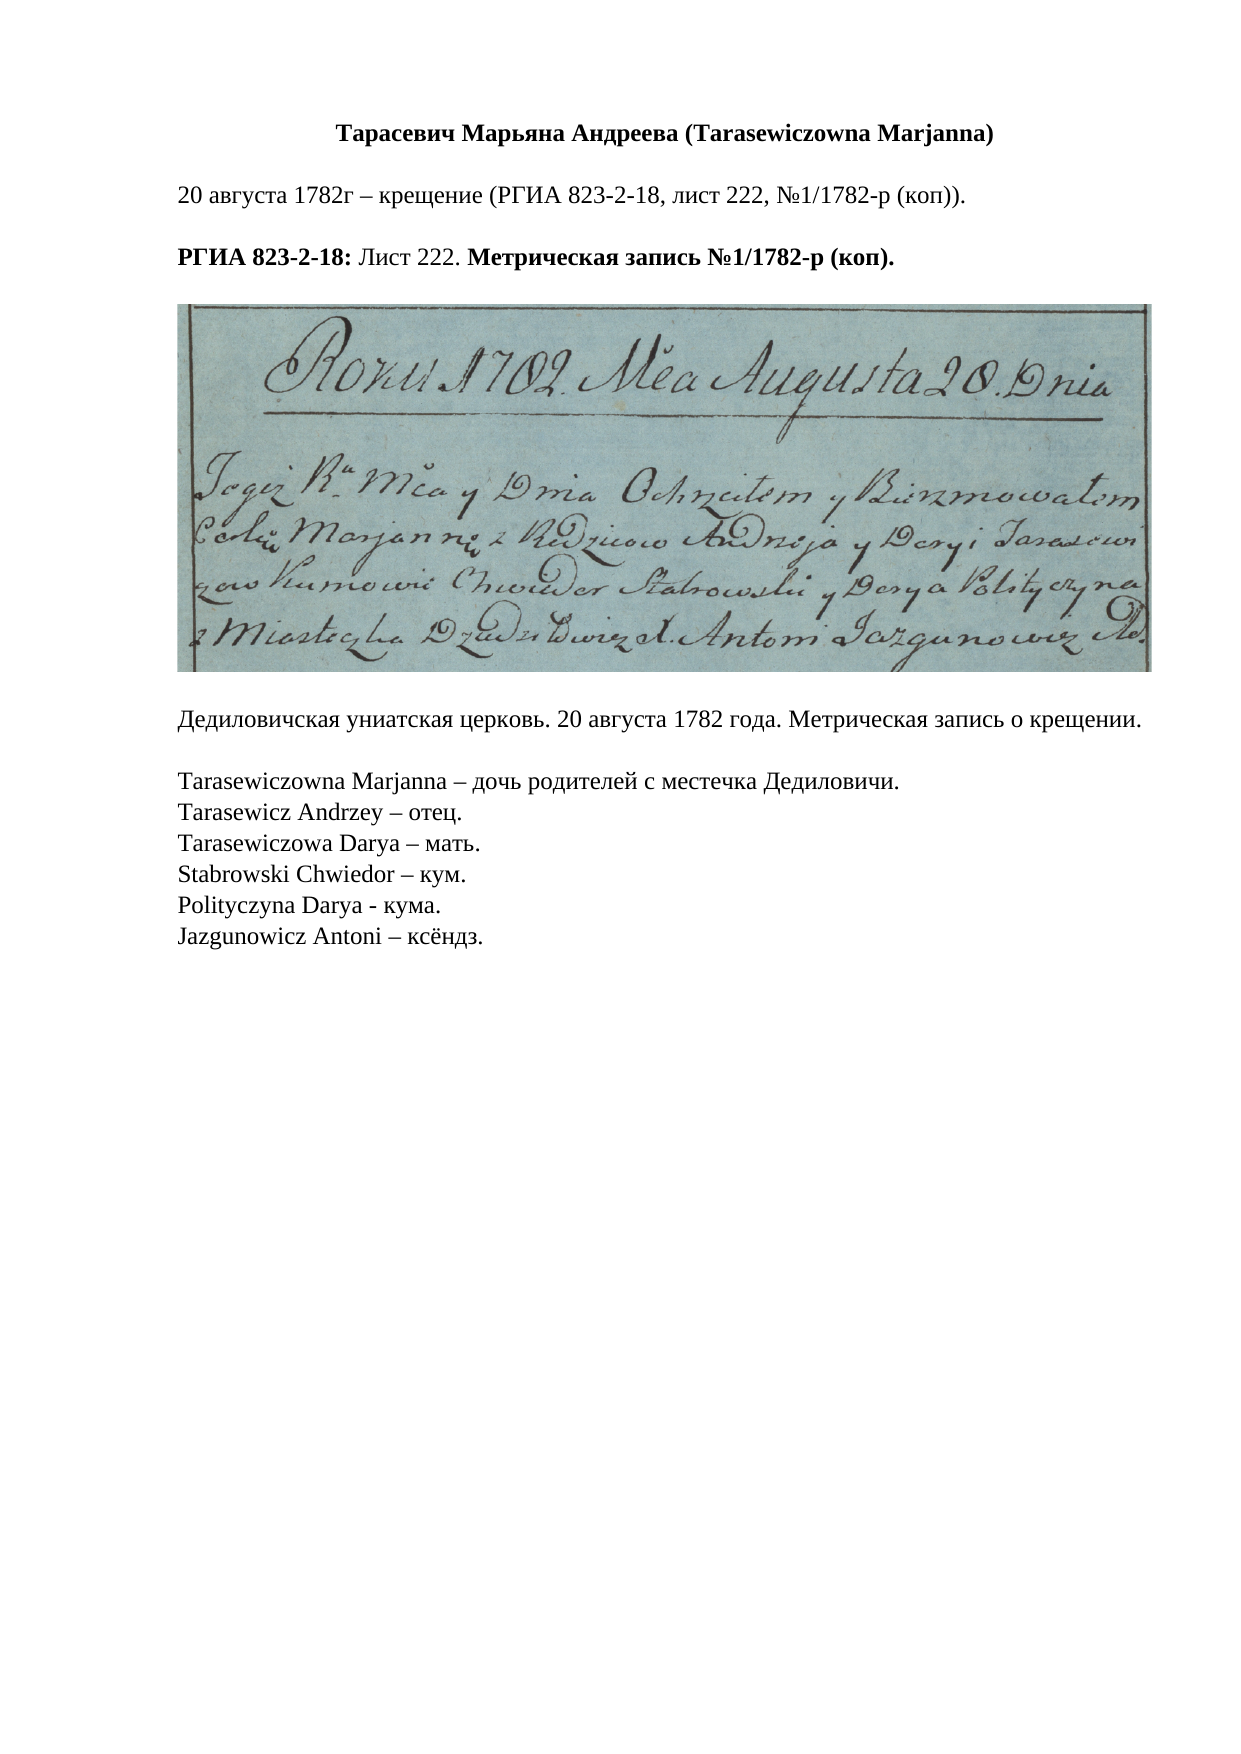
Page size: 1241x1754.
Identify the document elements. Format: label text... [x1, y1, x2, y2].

text Stabrowski Chwiedor – кум. [177, 859, 1152, 888]
text РГИА 823-2-18: Лист 222. Метрическая запись №1/1782-р (коп). [177, 242, 1152, 271]
text Tarasewicz Andrzey – отец. [177, 797, 1152, 826]
text Тарасевич Марьяна Андреева (Tarasewiczowna Marjanna) [177, 118, 1152, 147]
text 20 августа 1782г – крещение (РГИА 823-2-18, лист 222, №1/1782-р (коп)). [177, 180, 1152, 209]
text Polityczyna Darya - кума. [177, 890, 1152, 919]
picture [177, 304, 1152, 672]
text Дедиловичская униатская церковь. 20 августа 1782 года. Метрическая запись о крещении. [177, 704, 1152, 732]
text Jazgunowicz Antoni – ксёндз. [177, 921, 1152, 950]
text Tarasewiczowa Darya – мать. [177, 828, 1152, 857]
text Tarasewiczowna Marjanna – дочь родителей с местечка Дедиловичи. [177, 766, 1152, 794]
